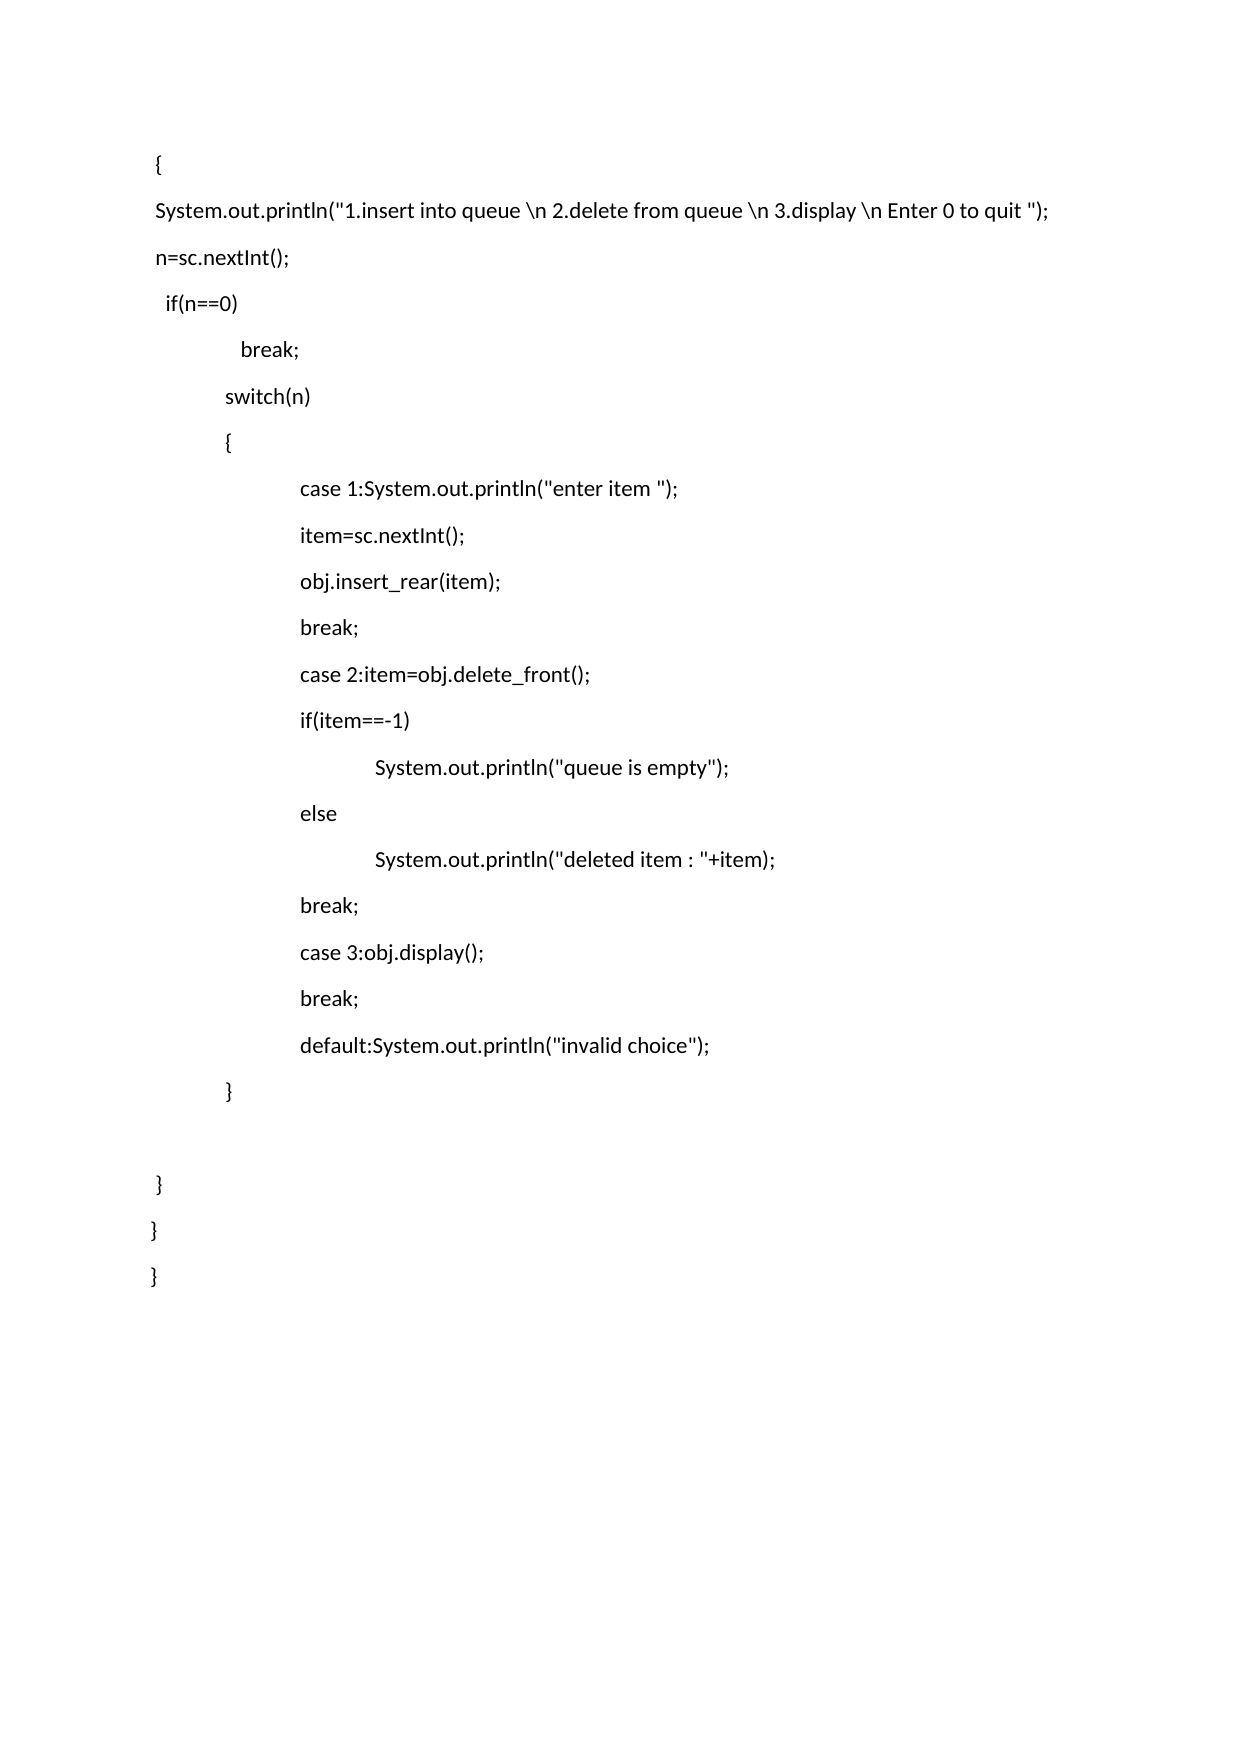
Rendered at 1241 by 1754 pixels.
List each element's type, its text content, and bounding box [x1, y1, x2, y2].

text obj.insert_rear(item); [150, 567, 1090, 595]
text System.out.println("deleted item : "+item); [150, 845, 1090, 873]
text default:System.out.println("invalid choice"); [150, 1031, 1090, 1059]
text else [150, 799, 1090, 827]
text break; [150, 335, 1090, 363]
text { [150, 150, 1090, 178]
text n=sc.nextInt(); [150, 243, 1090, 271]
text } [150, 1216, 1090, 1244]
text case 2:item=obj.delete_front(); [150, 660, 1090, 688]
text break; [150, 613, 1090, 642]
text System.out.println("1.insert into queue \n 2.delete from queue \n 3.display \n Enter 0 to quit "); [150, 196, 1090, 224]
text case 1:System.out.println("enter item "); [150, 474, 1090, 502]
text item=sc.nextInt(); [150, 521, 1090, 549]
text switch(n) [150, 382, 1090, 410]
text if(n==0) [150, 289, 1090, 317]
text break; [150, 892, 1090, 920]
text } [150, 1262, 1090, 1291]
text break; [150, 984, 1090, 1012]
text System.out.println("queue is empty"); [150, 753, 1090, 781]
text if(item==-1) [150, 706, 1090, 734]
text { [150, 428, 1090, 456]
text } [150, 1170, 1090, 1198]
text case 3:obj.display(); [150, 938, 1090, 966]
text } [150, 1077, 1090, 1105]
